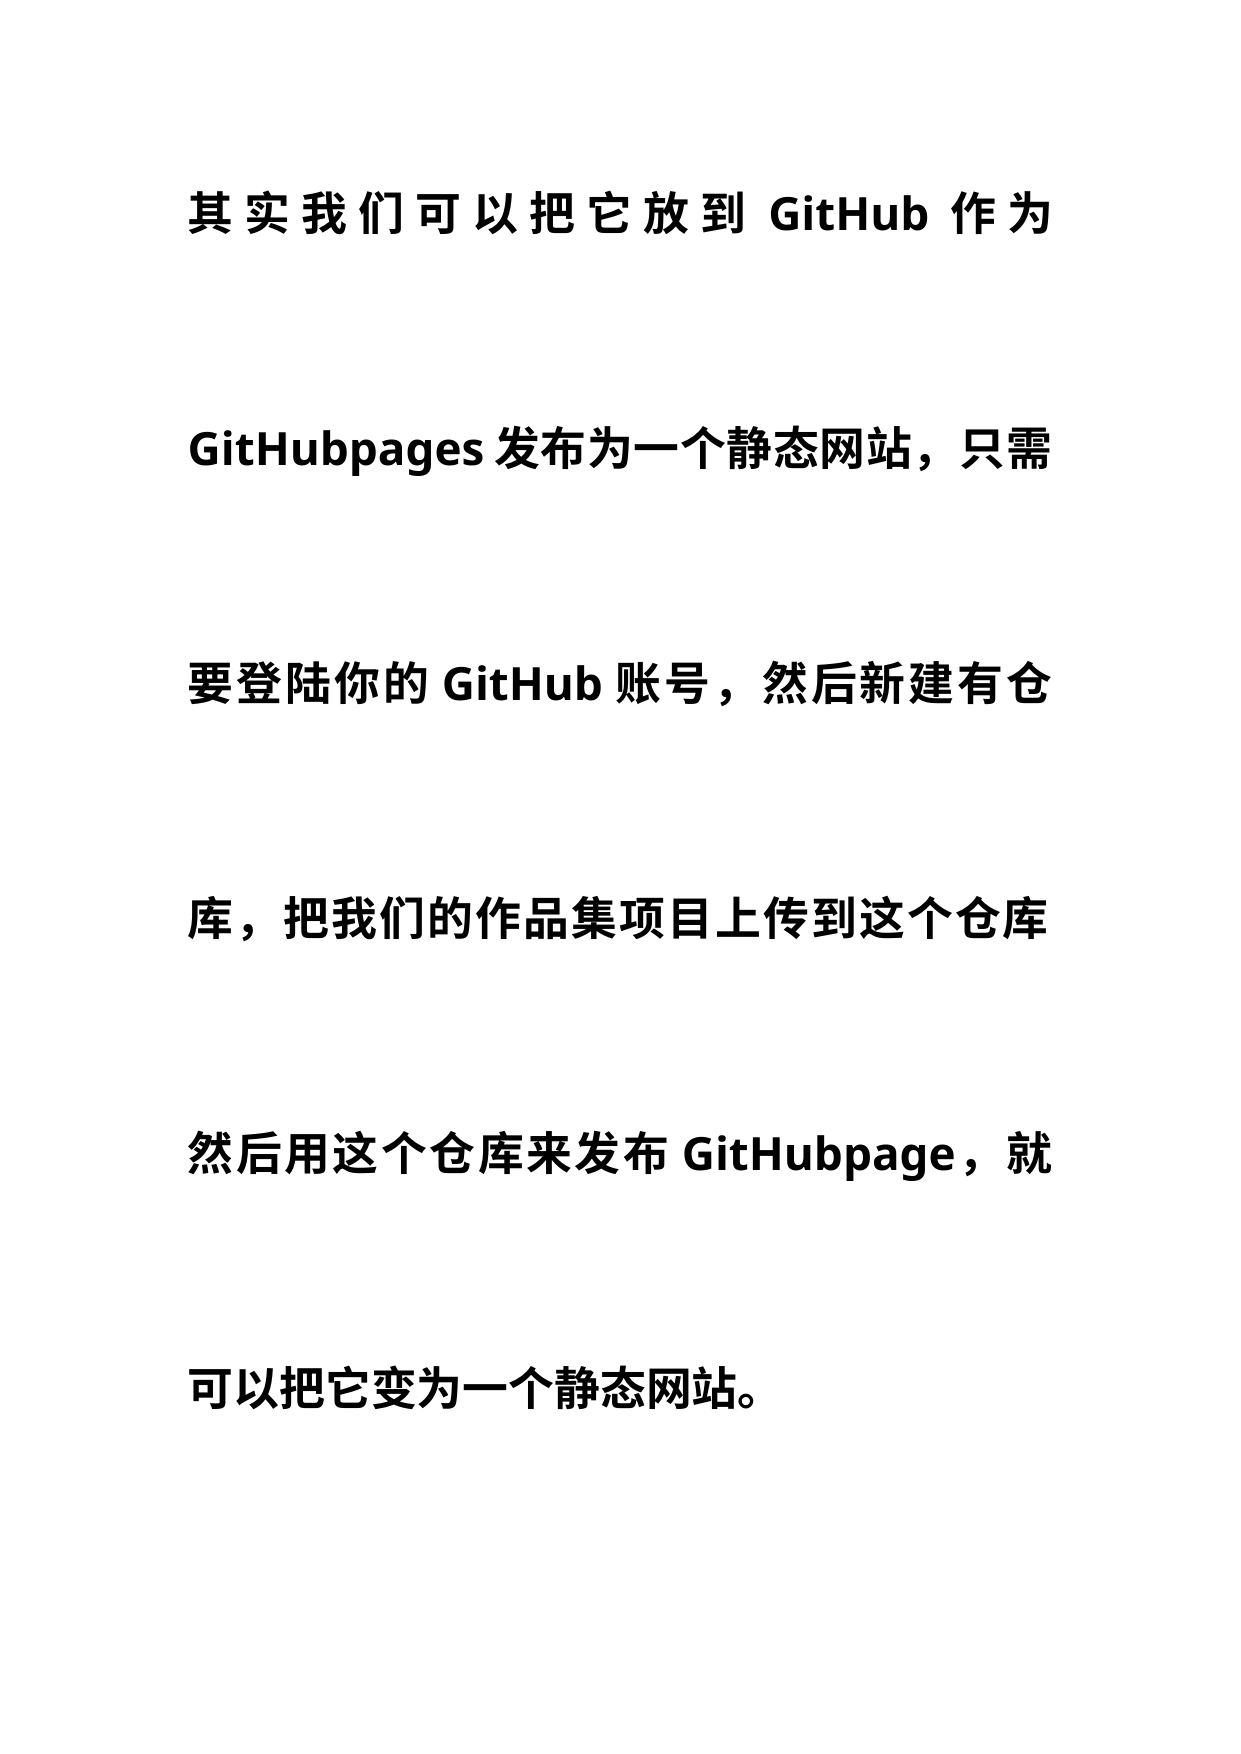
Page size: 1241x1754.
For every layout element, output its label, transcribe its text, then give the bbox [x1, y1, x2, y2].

subtitle 其实我们可以把它放到GitHub作为GitHubpages发布为一个静态网站，只需要登陆你的GitHub账号，然后新建有仓库，把我们的作品集项目上传到这个仓库，然后用这个仓库来发布GitHubpage，就可以把它变为一个静态网站。 [187, 162, 1053, 1434]
